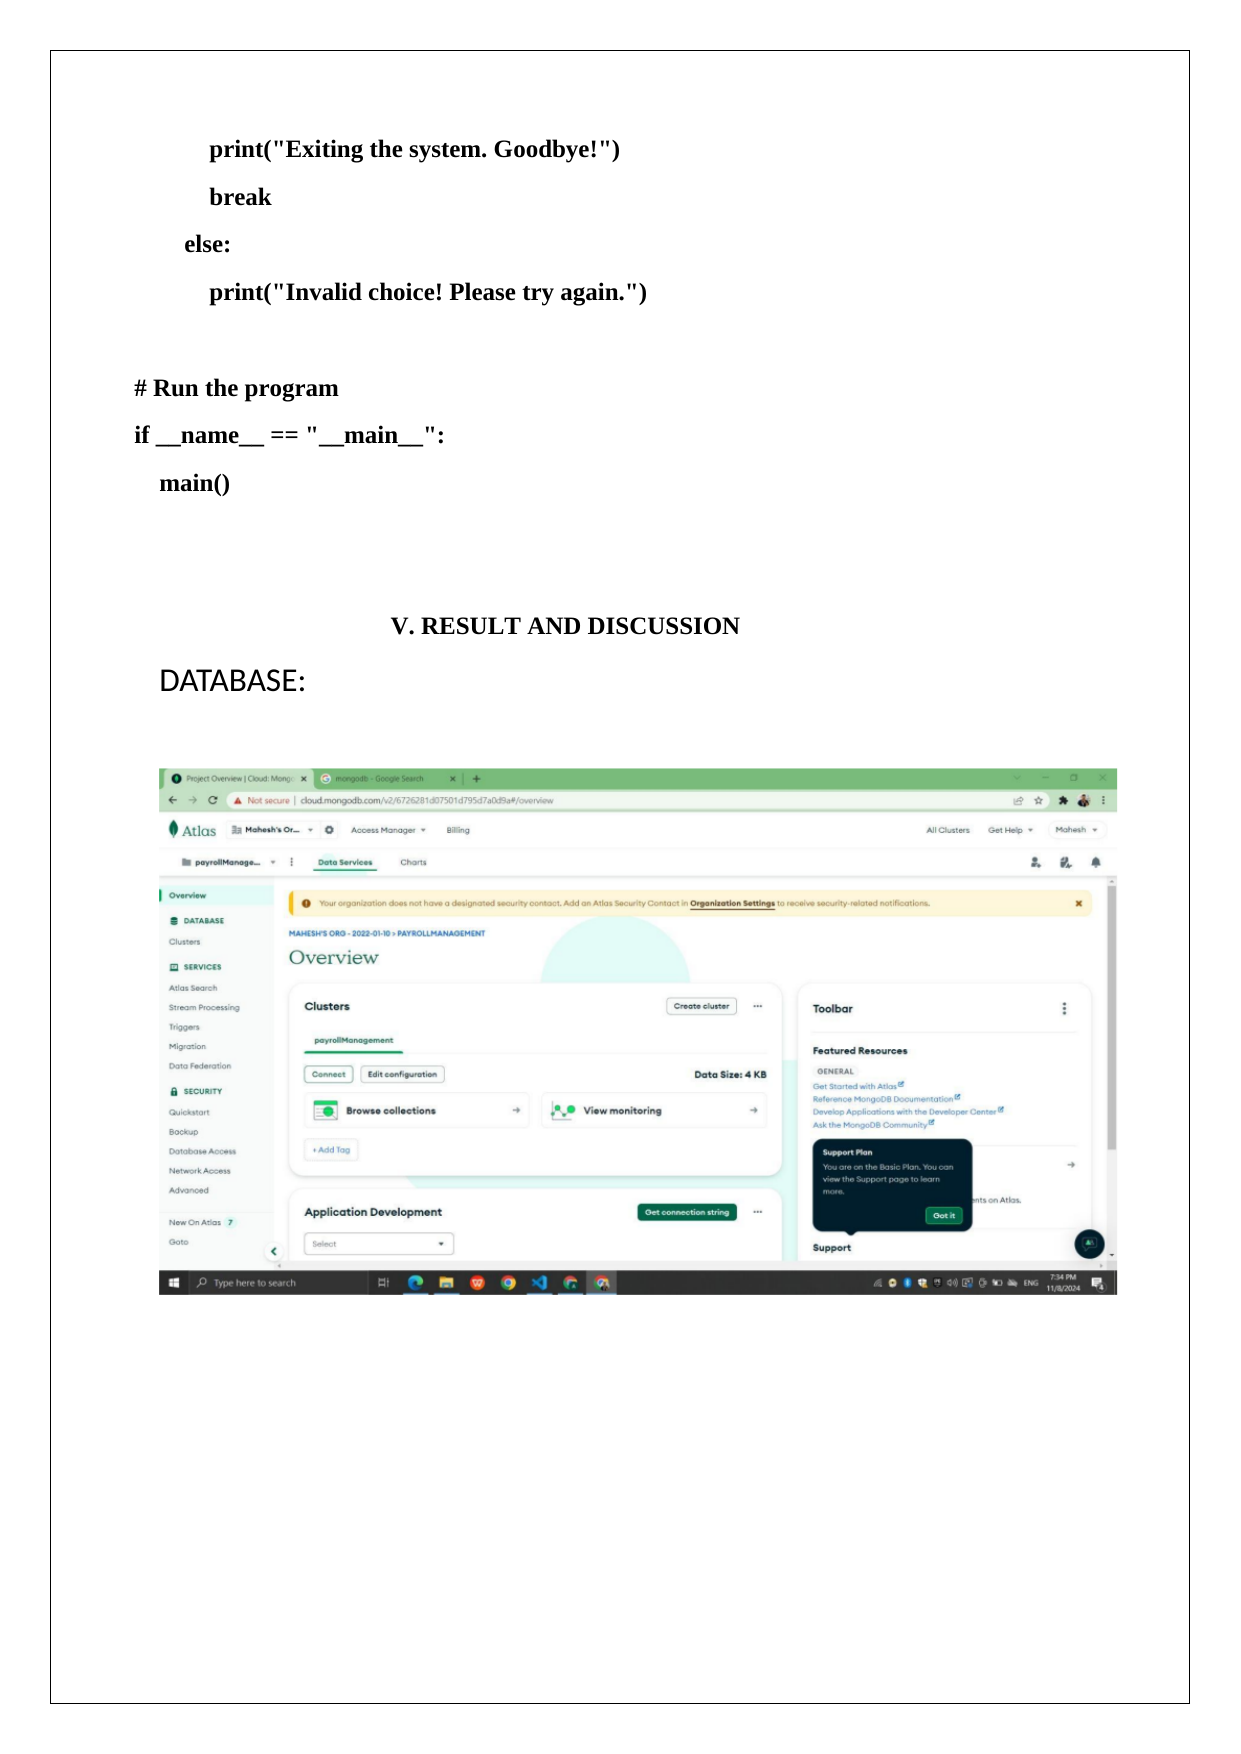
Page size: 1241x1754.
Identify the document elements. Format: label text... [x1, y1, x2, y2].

picture [134, 749, 1136, 1301]
text V. RESULT AND DISCUSSION [134, 611, 1106, 640]
text else: [134, 229, 1106, 258]
text main() [134, 468, 1106, 497]
text DATABASE: [134, 659, 1106, 699]
text print("Exiting the system. Goodbye!") [134, 134, 1106, 163]
text print("Invalid choice! Please try again.") [134, 277, 1106, 306]
text if __name__ == "__main__": [134, 420, 1106, 449]
text break [134, 182, 1106, 211]
text # Run the program [134, 373, 1106, 401]
